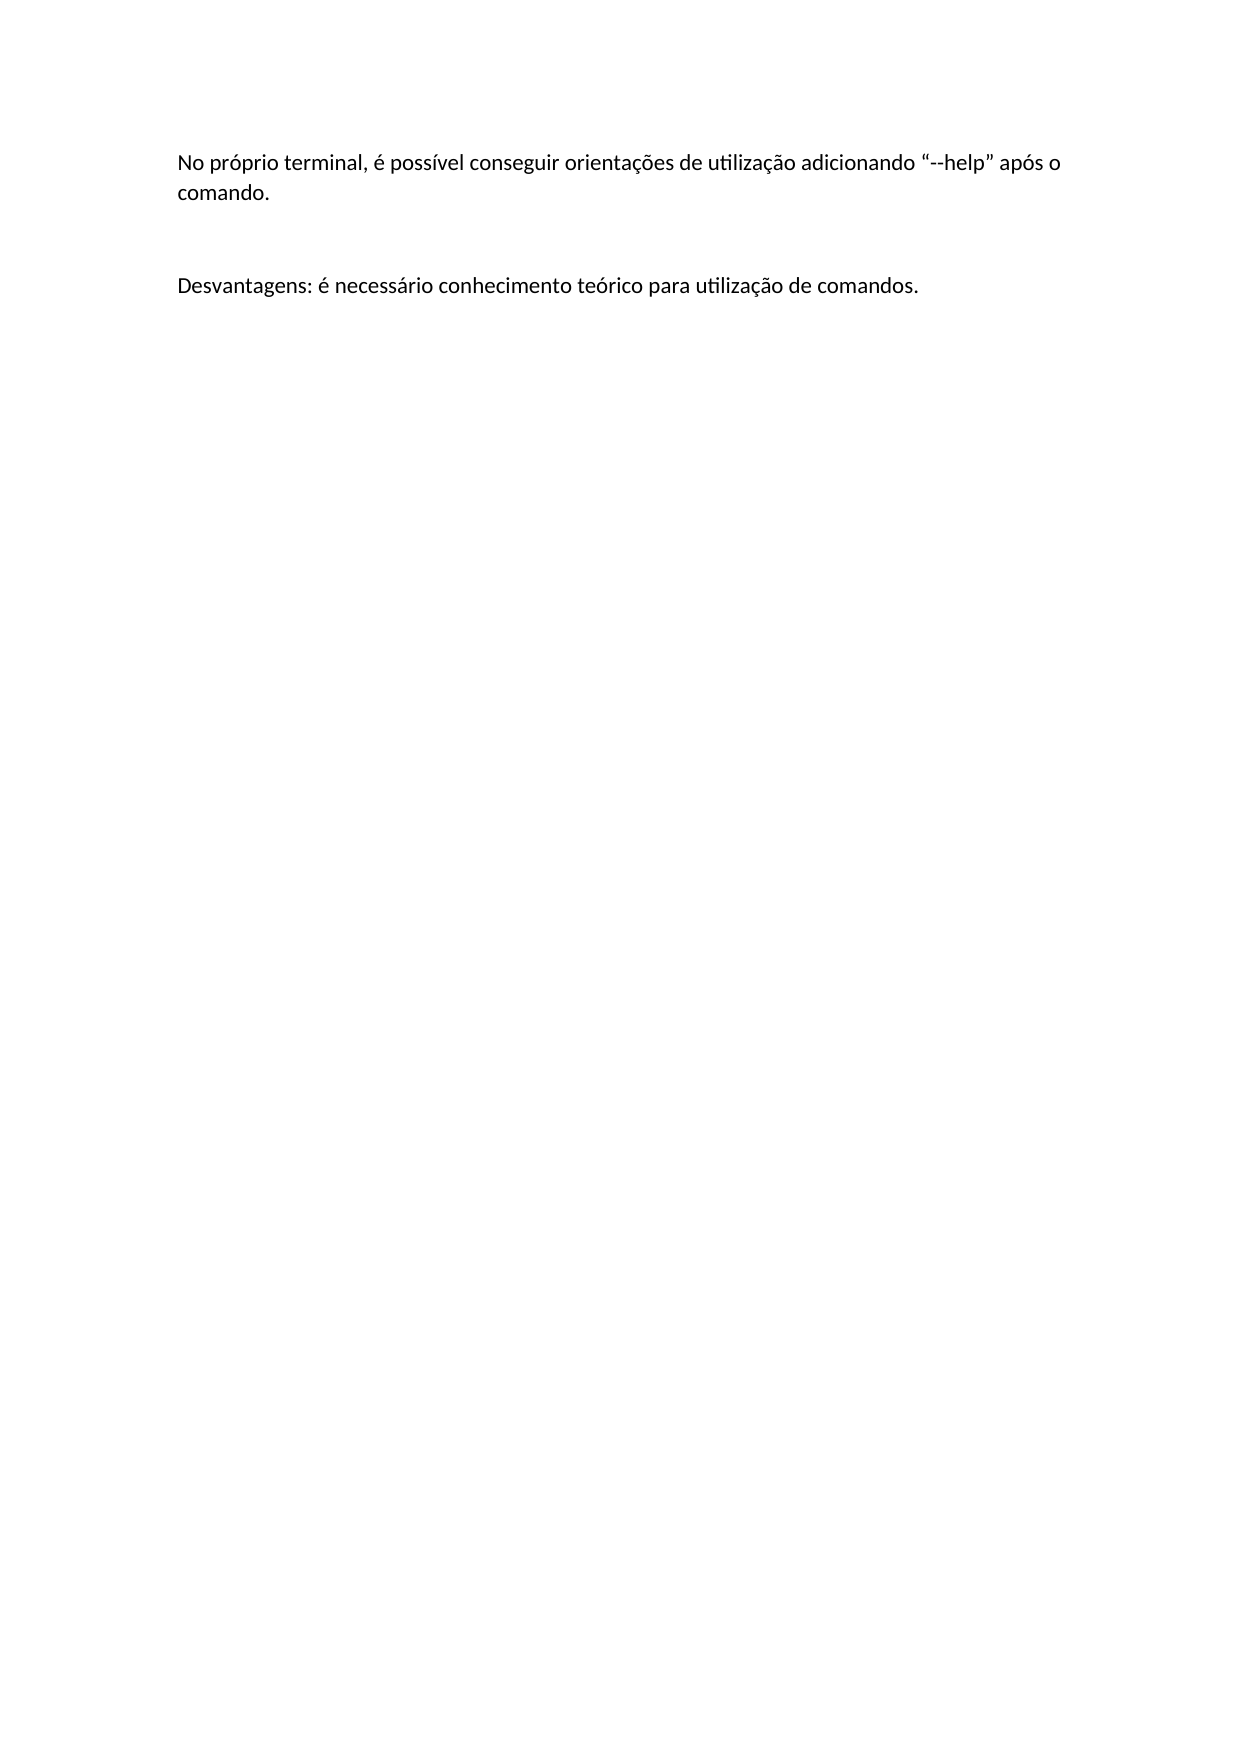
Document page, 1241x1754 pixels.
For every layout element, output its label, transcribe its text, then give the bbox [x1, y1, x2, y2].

text No próprio terminal, é possível conseguir orientações de utilização adicionando “--help” após o comando. [177, 148, 1063, 206]
text Desvantagens: é necessário conhecimento teórico para utilização de comandos. [177, 272, 1063, 299]
